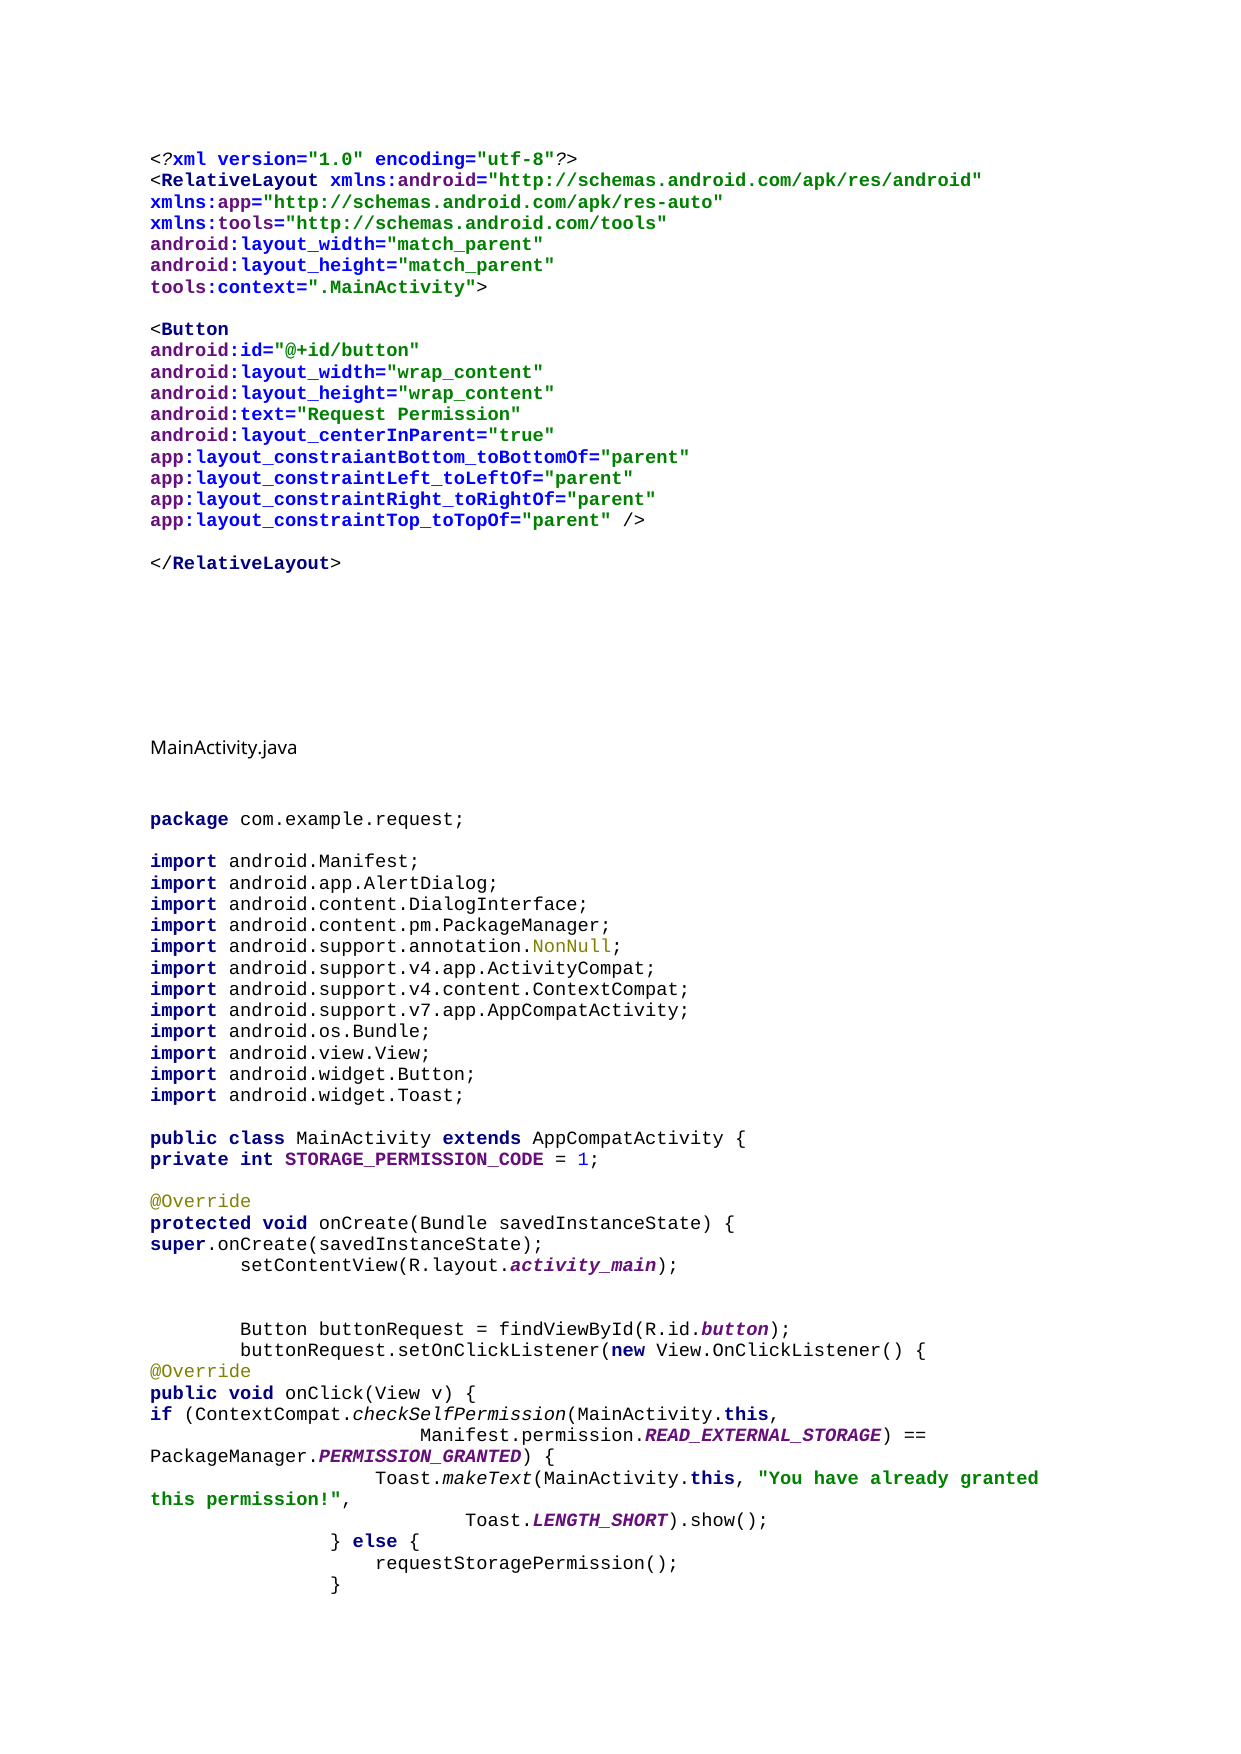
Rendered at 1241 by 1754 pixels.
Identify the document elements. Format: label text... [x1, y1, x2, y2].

text <?xml version="1.0" encoding="utf-8"?> <RelativeLayout xmlns:android="http://schemas.android.com/apk/res/android" xmlns:app="http://schemas.android.com/apk/res-auto" xmlns:tools="http://schemas.android.com/tools" android:layout_width="match_parent" android:layout_height="match_parent" tools:context=".MainActivity"> <Button android:id="@+id/button" android:layout_width="wrap_content" android:layout_height="wrap_content" android:text="Request Permission" android:layout_centerInParent="true" app:layout_constraiantBottom_toBottomOf="parent" app:layout_constraintLeft_toLeftOf="parent" app:layout_constraintRight_toRightOf="parent" app:layout_constraintTop_toTopOf="parent" /> </RelativeLayout> [150, 150, 1090, 575]
text MainActivity.java [150, 734, 1090, 759]
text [150, 810, 1090, 1596]
